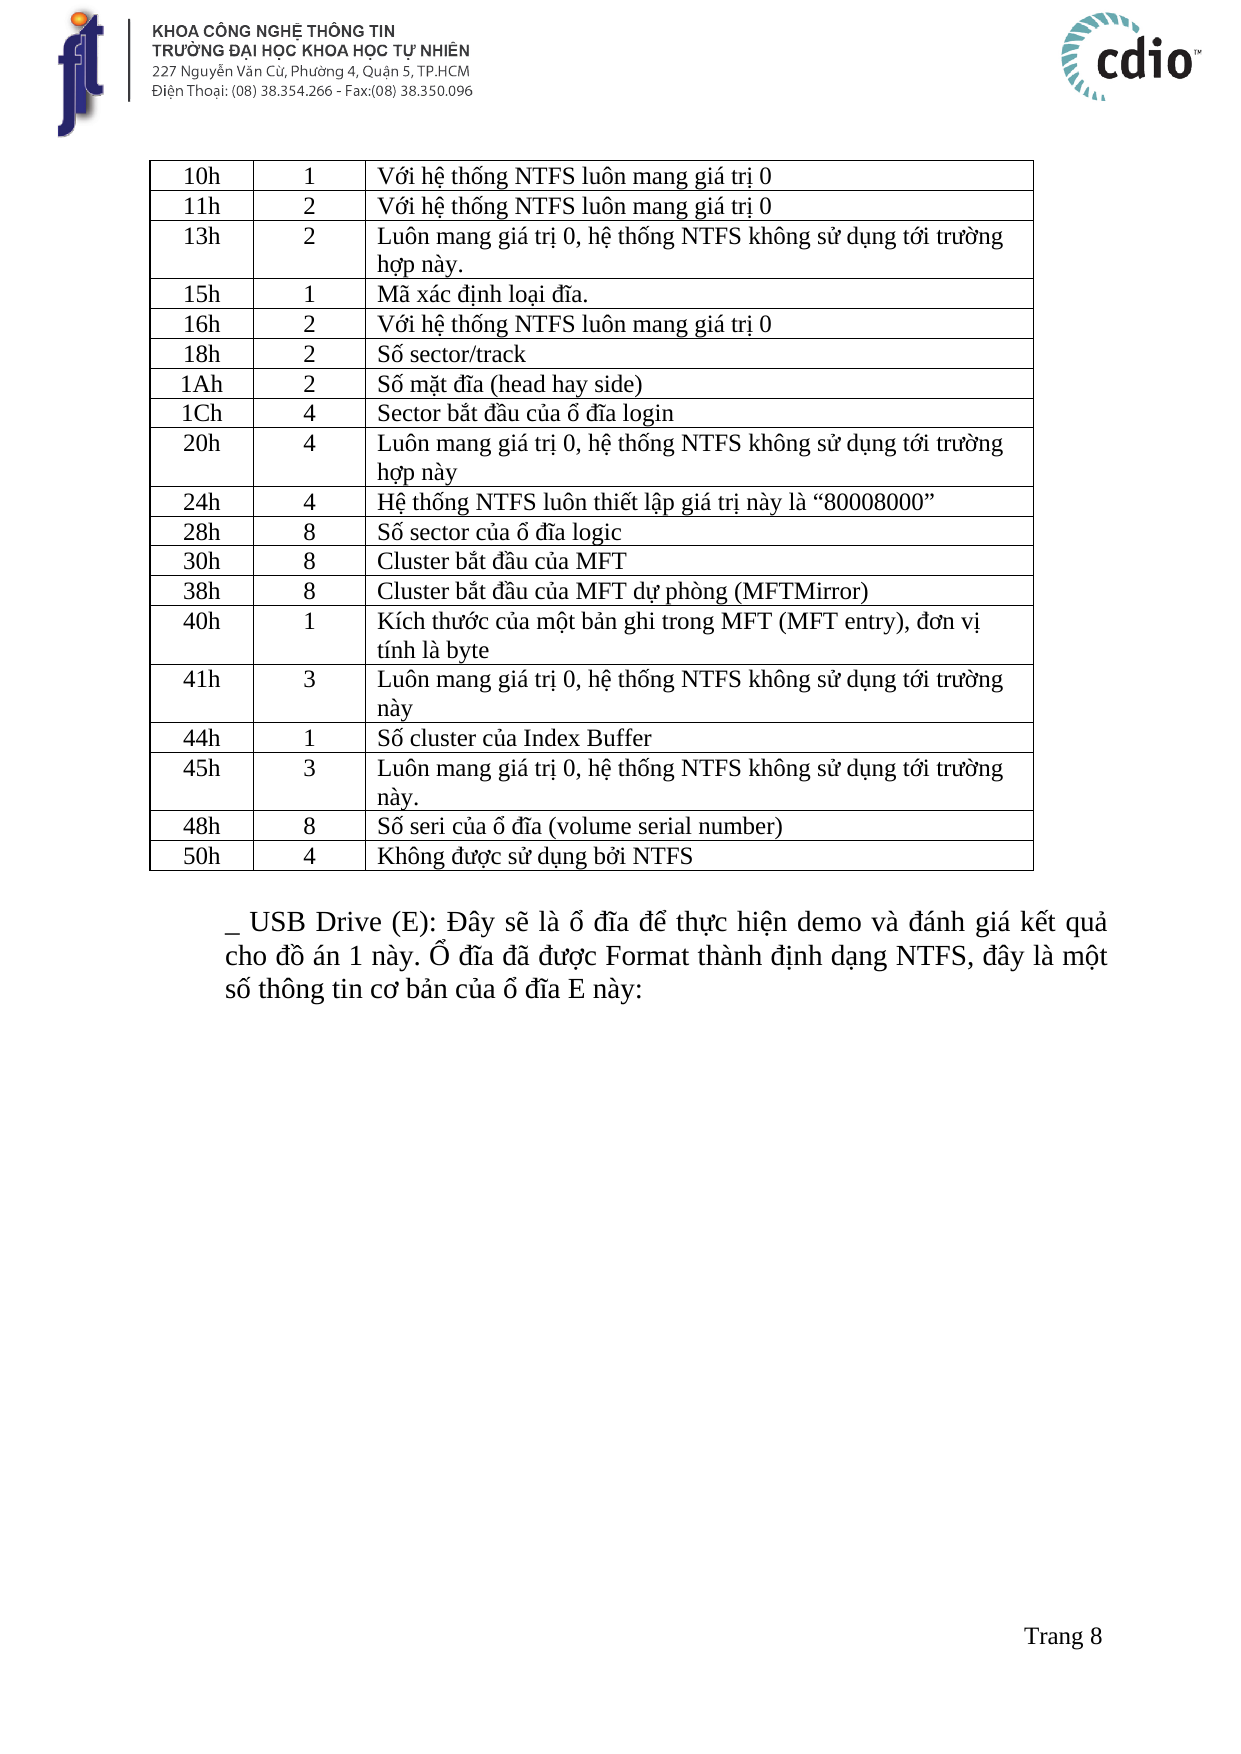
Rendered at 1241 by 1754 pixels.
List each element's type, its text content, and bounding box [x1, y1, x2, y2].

table_cell 1Ch [151, 399, 253, 427]
table_cell 50h [151, 841, 253, 870]
table_cell 2 [254, 309, 365, 338]
table_cell Với hệ thống NTFS luôn mang giá trị 0 [366, 309, 1033, 338]
picture [34, 1, 1214, 161]
table_cell 2 [254, 221, 365, 278]
table_cell Luôn mang giá trị 0, hệ thống NTFS không sử dụng tới trường hợp này [366, 428, 1033, 486]
table_cell Kích thước của một bản ghi trong MFT (MFT entry), đơn vị tính là byte [366, 606, 1033, 663]
table_cell 4 [254, 428, 365, 486]
table_cell Luôn mang giá trị 0, hệ thống NTFS không sử dụng tới trường này [366, 665, 1033, 722]
table_cell Số seri của ổ đĩa (volume serial number) [366, 811, 1033, 840]
table_cell 30h [151, 546, 253, 575]
table_cell Số mặt đĩa (head hay side) [366, 369, 1033, 397]
table_cell 1Ah [151, 369, 253, 397]
table_cell 10h [151, 161, 253, 190]
table_cell 45h [151, 753, 253, 810]
table_cell 8 [254, 576, 365, 605]
table_cell 11h [151, 191, 253, 220]
table_cell 4 [254, 841, 365, 870]
table_cell 15h [151, 279, 253, 308]
table_cell 1 [254, 606, 365, 663]
table_cell 8 [254, 811, 365, 840]
table_cell 24h [151, 487, 253, 516]
table_cell Luôn mang giá trị 0, hệ thống NTFS không sử dụng tới trường này. [366, 753, 1033, 810]
table_cell 2 [254, 339, 365, 368]
list _ USB Drive (E): Đây sẽ là ổ đĩa để thực hiện demo và đánh giá kết quả cho đồ án 1 này. Ổ đĩa đã được Format thành định dạng NTFS, đây là một số thông tin cơ bản của ổ đĩa E này: [225, 904, 1109, 1005]
table_cell Không được sử dụng bởi NTFS [366, 841, 1033, 870]
table_cell 20h [151, 428, 253, 486]
table_cell Luôn mang giá trị 0, hệ thống NTFS không sử dụng tới trường hợp này. [366, 221, 1033, 278]
table_cell 4 [254, 399, 365, 427]
table_cell 1 [254, 723, 365, 752]
table_cell 8 [254, 517, 365, 545]
table_cell Cluster bắt đầu của MFT dự phòng (MFTMirror) [366, 576, 1033, 605]
table_cell 48h [151, 811, 253, 840]
table_cell Hệ thống NTFS luôn thiết lập giá trị này là “80008000” [366, 487, 1033, 516]
table_cell Số sector của ổ đĩa logic [366, 517, 1033, 545]
table_cell 18h [151, 339, 253, 368]
table_cell 28h [151, 517, 253, 545]
table_cell 13h [151, 221, 253, 278]
table_cell Với hệ thống NTFS luôn mang giá trị 0 [366, 161, 1033, 190]
table_cell 4 [254, 487, 365, 516]
table_cell Với hệ thống NTFS luôn mang giá trị 0 [366, 191, 1033, 220]
table_cell 40h [151, 606, 253, 663]
table_cell Mã xác định loại đĩa. [366, 279, 1033, 308]
table_cell 44h [151, 723, 253, 752]
table_cell 1 [254, 161, 365, 190]
table_cell 38h [151, 576, 253, 605]
table_cell Số cluster của Index Buffer [366, 723, 1033, 752]
table_cell 8 [254, 546, 365, 575]
table_cell 2 [254, 191, 365, 220]
table_cell Số sector/track [366, 339, 1033, 368]
table_cell 1 [254, 279, 365, 308]
table_cell Sector bắt đầu của ổ đĩa login [366, 399, 1033, 427]
table_cell 16h [151, 309, 253, 338]
table_cell 3 [254, 665, 365, 722]
table_cell 3 [254, 753, 365, 810]
table_cell 2 [254, 369, 365, 397]
table_cell Cluster bắt đầu của MFT [366, 546, 1033, 575]
table_cell 41h [151, 665, 253, 722]
